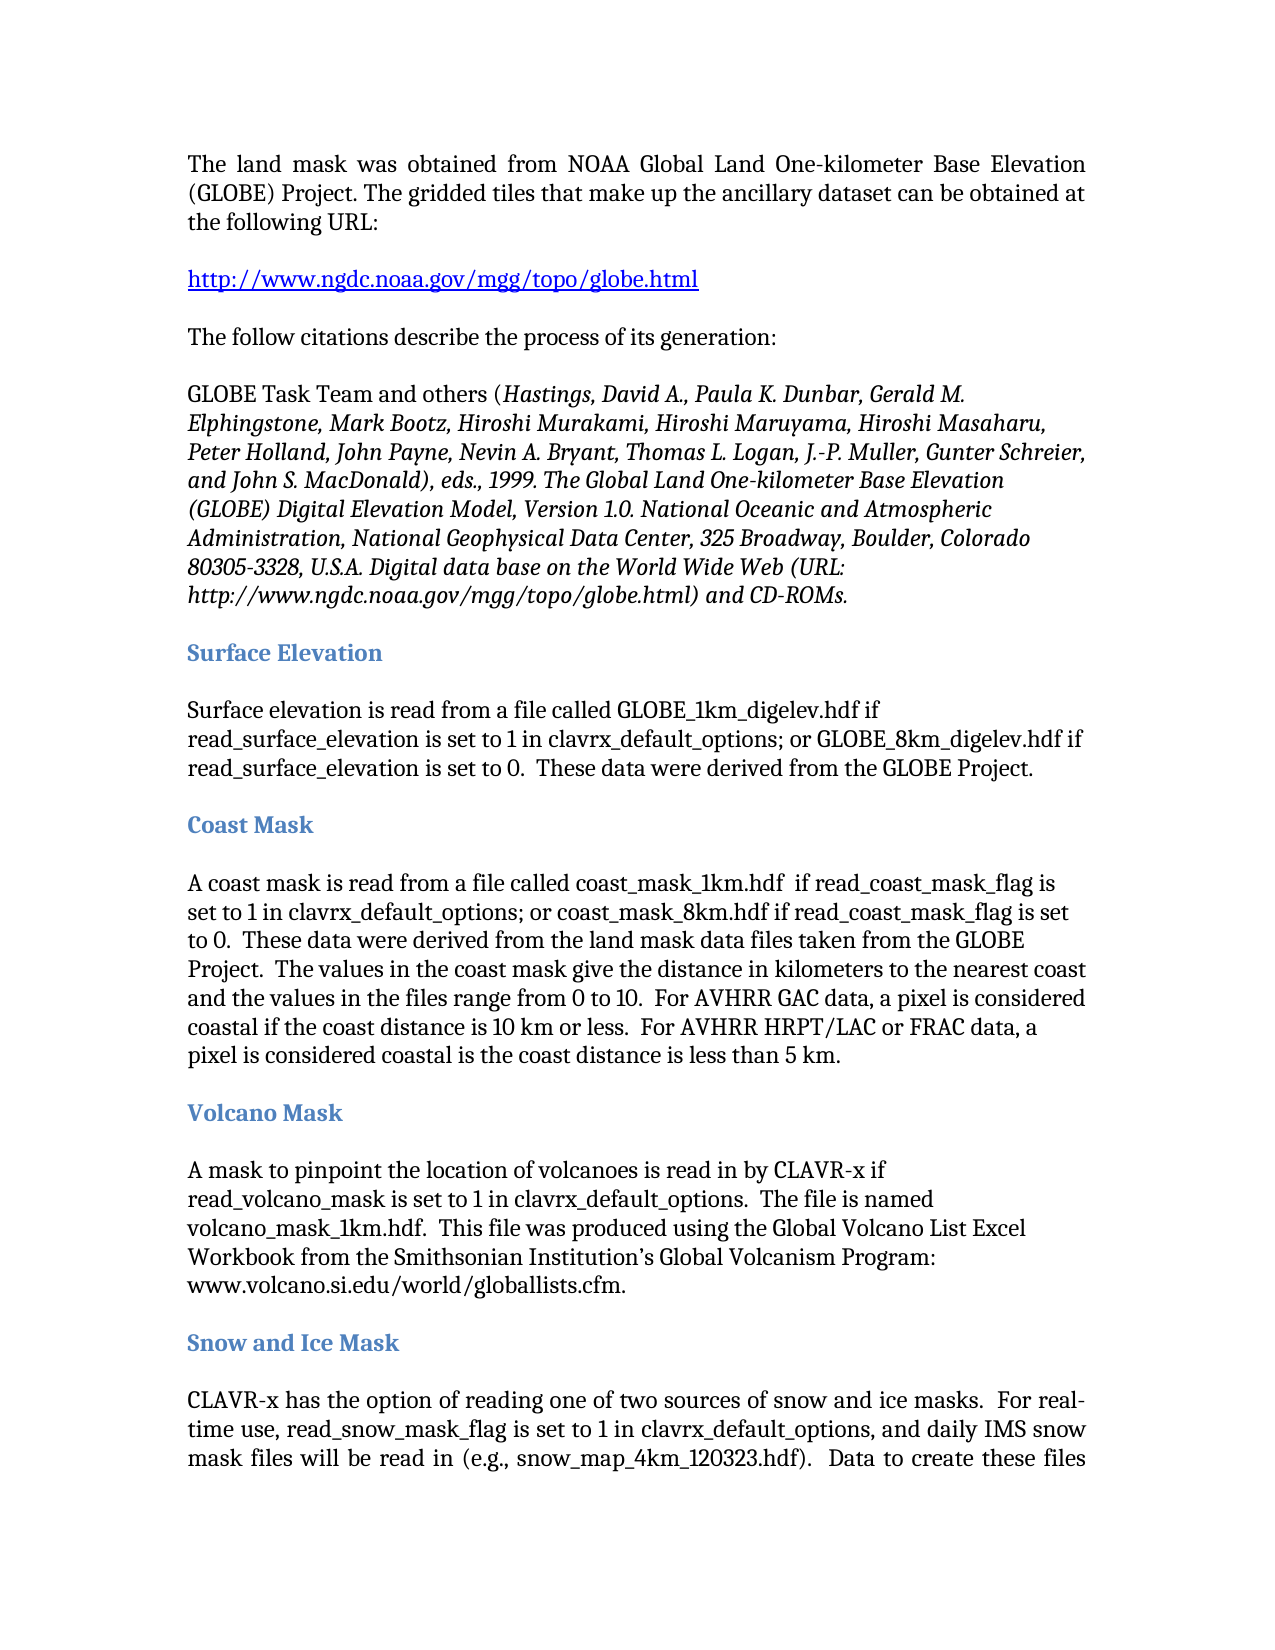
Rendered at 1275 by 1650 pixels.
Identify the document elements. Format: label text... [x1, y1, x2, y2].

text GLOBE Task Team and others (Hastings, David A., Paula K. Dunbar, Gerald M. Elphingstone, Mark Bootz, Hiroshi Murakami, Hiroshi Maruyama, Hiroshi Masaharu, Peter Holland, John Payne, Nevin A. Bryant, Thomas L. Logan, J.-P. Muller, Gunter Schreier, and John S. MacDonald), eds., 1999. The Global Land One-kilometer Base Elevation (GLOBE) Digital Elevation Model, Version 1.0. National Oceanic and Atmospheric Administration, National Geophysical Data Center, 325 Broadway, Boulder, Colorado 80305-3328, U.S.A. Digital data base on the World Wide Web (URL: http://www.ngdc.noaa.gov/mgg/topo/globe.html) and CD-ROMs. [187, 380, 1087, 610]
text The land mask was obtained from NOAA Global Land One-kilometer Base Elevation (GLOBE) Project. The gridded tiles that make up the ancillary dataset can be obtained at the following URL: [187, 150, 1087, 236]
subtitle Snow and Ice Mask [187, 1329, 1087, 1357]
text A coast mask is read from a file called coast_mask_1km.hdf if read_coast_mask_flag is set to 1 in clavrx_default_options; or coast_mask_8km.hdf if read_coast_mask_flag is set to 0. These data were derived from the land mask data files taken from the GLOBE Project. The values in the coast mask give the distance in kilometers to the nearest coast and the values in the files range from 0 to 10. For AVHRR GAC data, a pixel is considered coastal if the coast distance is 10 km or less. For AVHRR HRPT/LAC or FRAC data, a pixel is considered coastal is the coast distance is less than 5 km. [187, 869, 1087, 1070]
text The follow citations describe the process of its generation: [187, 322, 1087, 351]
text Surface elevation is read from a file called GLOBE_1km_digelev.hdf if read_surface_elevation is set to 1 in clavrx_default_options; or GLOBE_8km_digelev.hdf if read_surface_elevation is set to 0. These data were derived from the GLOBE Project. [187, 696, 1087, 782]
subtitle Surface Elevation [187, 639, 1087, 667]
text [187, 1386, 1087, 1472]
subtitle Coast Mask [187, 811, 1087, 840]
subtitle Volcano Mask [187, 1099, 1087, 1127]
text http://www.ngdc.noaa.gov/mgg/topo/globe.html [187, 265, 1087, 294]
text A mask to pinpoint the location of volcanoes is read in by CLAVR-x if read_volcano_mask is set to 1 in clavrx_default_options. The file is named volcano_mask_1km.hdf. This file was produced using the Global Volcano List Excel Workbook from the Smithsonian Institution’s Global Volcanism Program: www.volcano.si.edu/world/globallists.cfm. [187, 1156, 1087, 1300]
